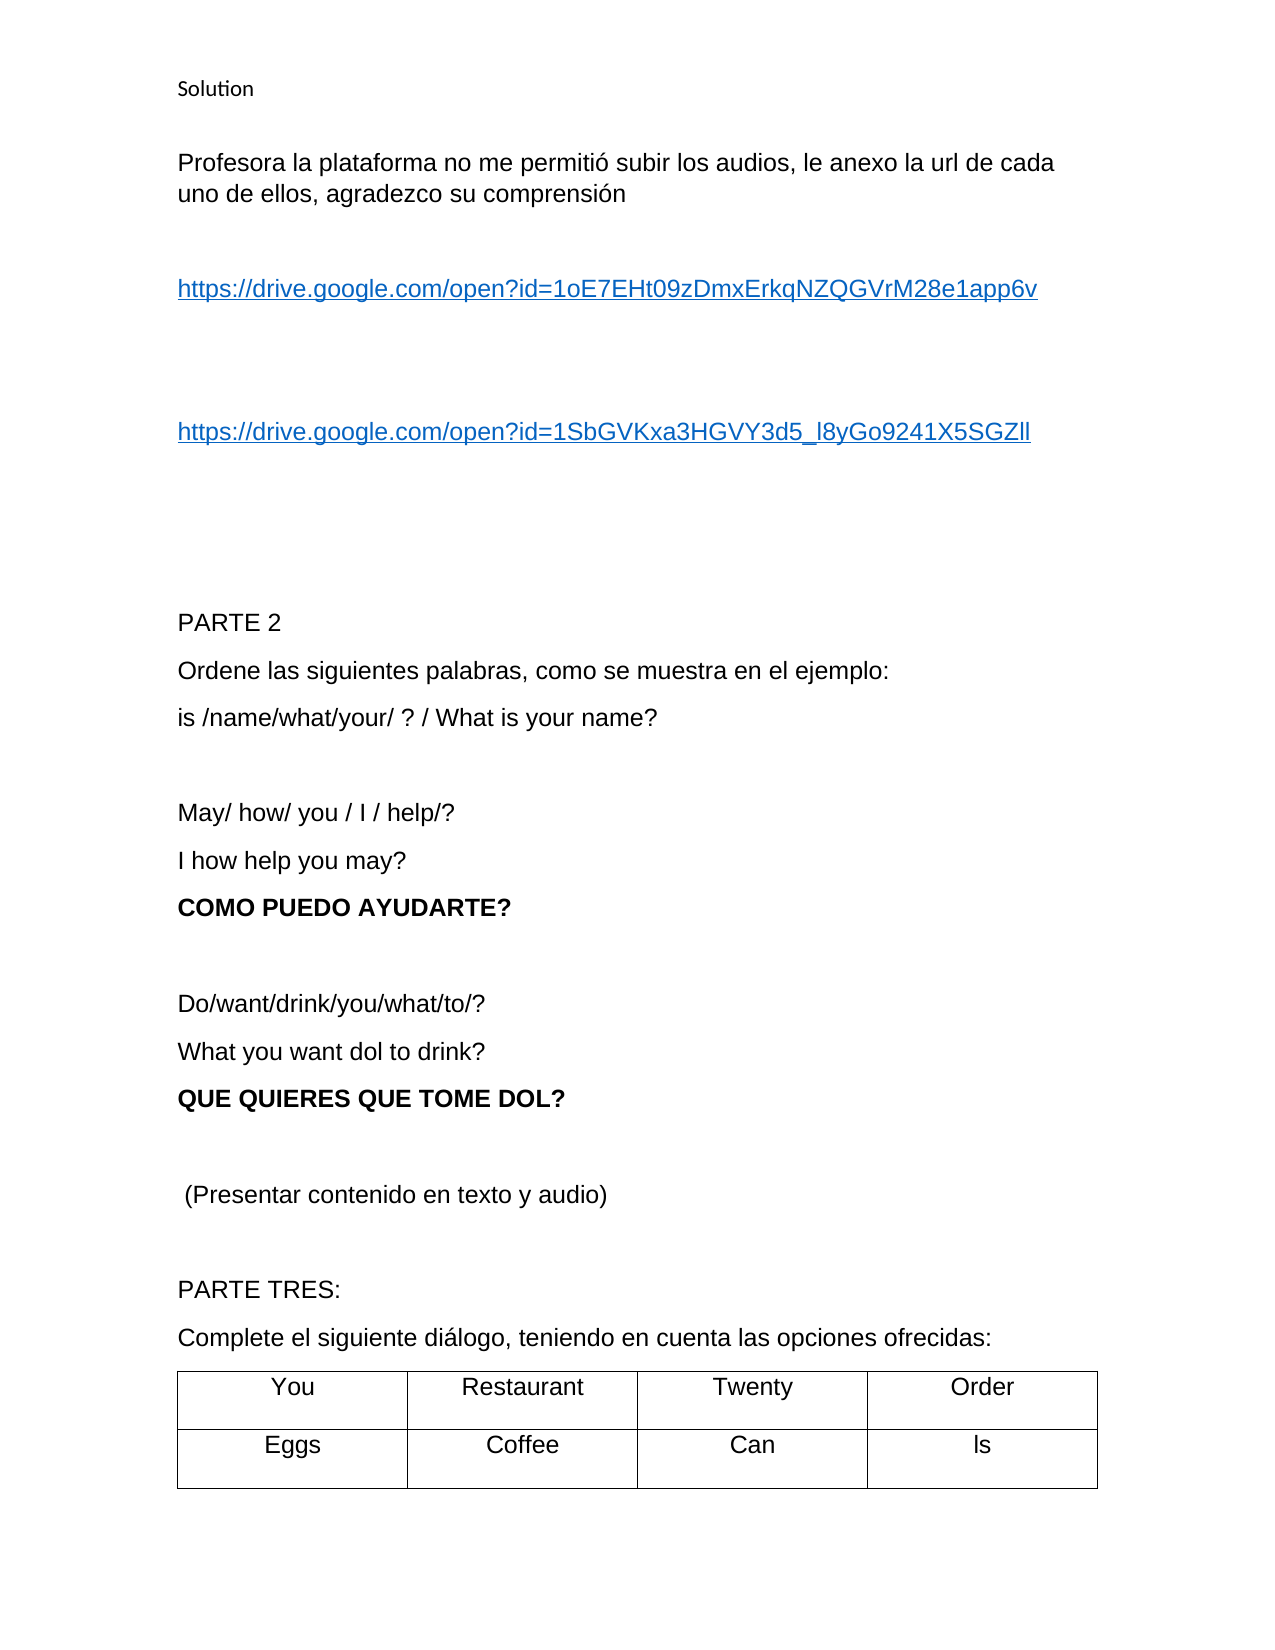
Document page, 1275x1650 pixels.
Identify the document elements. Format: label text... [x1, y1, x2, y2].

table_cell Eggs [178, 1430, 407, 1488]
table_header Order [868, 1372, 1097, 1429]
text PARTE 2 [177, 608, 1098, 637]
text QUE QUIERES QUE TOME DOL? [177, 1084, 1098, 1113]
text Complete el siguiente diálogo, teniendo en cuenta las opciones ofrecidas: [177, 1323, 1098, 1352]
text (Presentar contenido en texto y audio) [177, 1180, 1098, 1208]
text Ordene las siguientes palabras, como se muestra en el ejemplo: [177, 656, 1098, 684]
text May/ how/ you / I / help/? [177, 798, 1098, 827]
table_cell ls [868, 1430, 1097, 1488]
table_cell Can [638, 1430, 867, 1488]
text Profesora la plataforma no me permitió subir los audios, le anexo la url de cada uno de ellos, agradezco su comprensión [177, 148, 1098, 207]
table_header Restaurant [408, 1372, 637, 1429]
table_header You [178, 1372, 407, 1429]
table_cell Coffee [408, 1430, 637, 1488]
table_header Twenty [638, 1372, 867, 1429]
text COMO PUEDO AYUDARTE? [177, 893, 1098, 922]
text https://drive.google.com/open?id=1SbGVKxa3HGVY3d5_l8yGo9241X5SGZll [177, 417, 1098, 446]
text Do/want/drink/you/what/to/? [177, 989, 1098, 1018]
text is /name/what/your/ ? / What is your name? [177, 703, 1098, 732]
text What you want dol to drink? [177, 1037, 1098, 1065]
text PARTE TRES: [177, 1275, 1098, 1304]
text I how help you may? [177, 846, 1098, 874]
text https://drive.google.com/open?id=1oE7EHt09zDmxErkqNZQGVrM28e1app6v [177, 274, 1098, 303]
